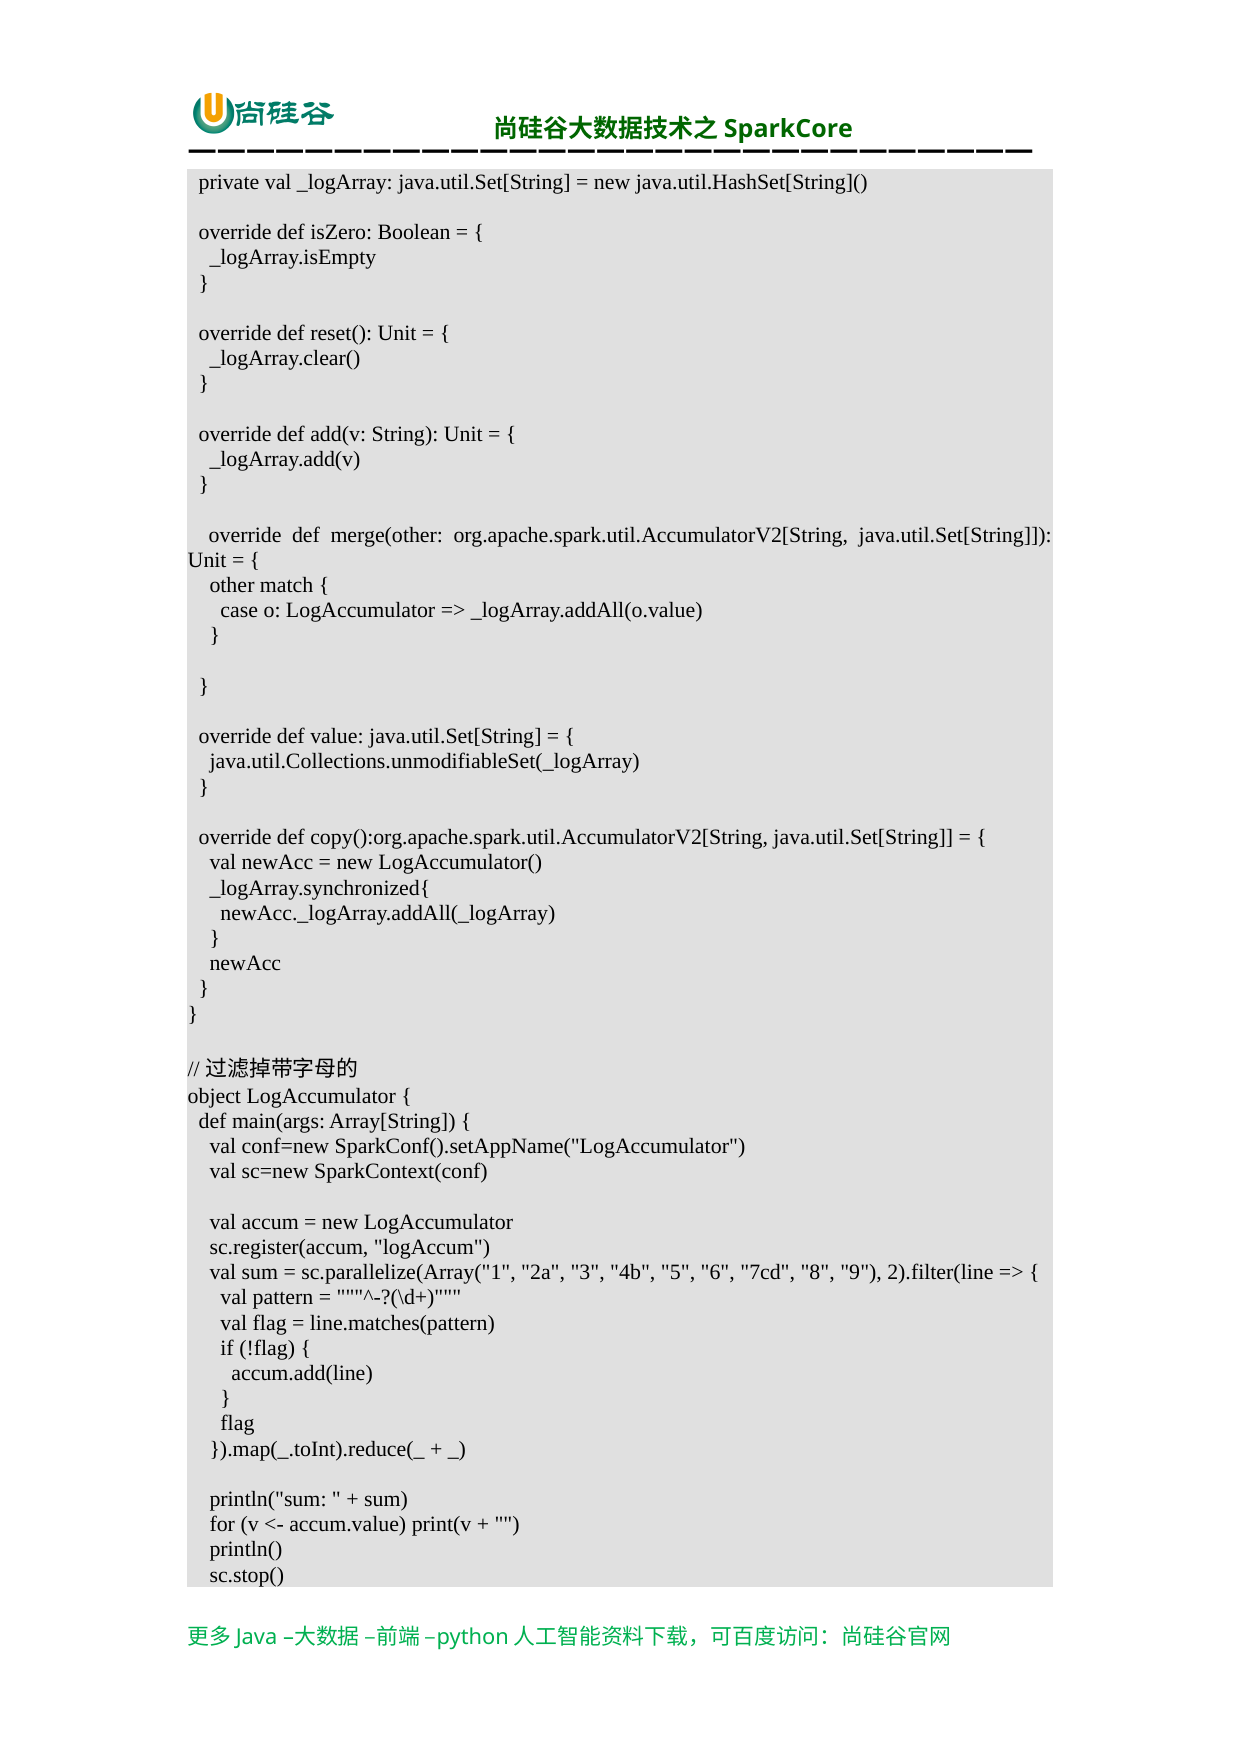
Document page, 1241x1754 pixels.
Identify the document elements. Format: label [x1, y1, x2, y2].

text [187, 169, 1053, 1587]
picture [187, 88, 338, 138]
